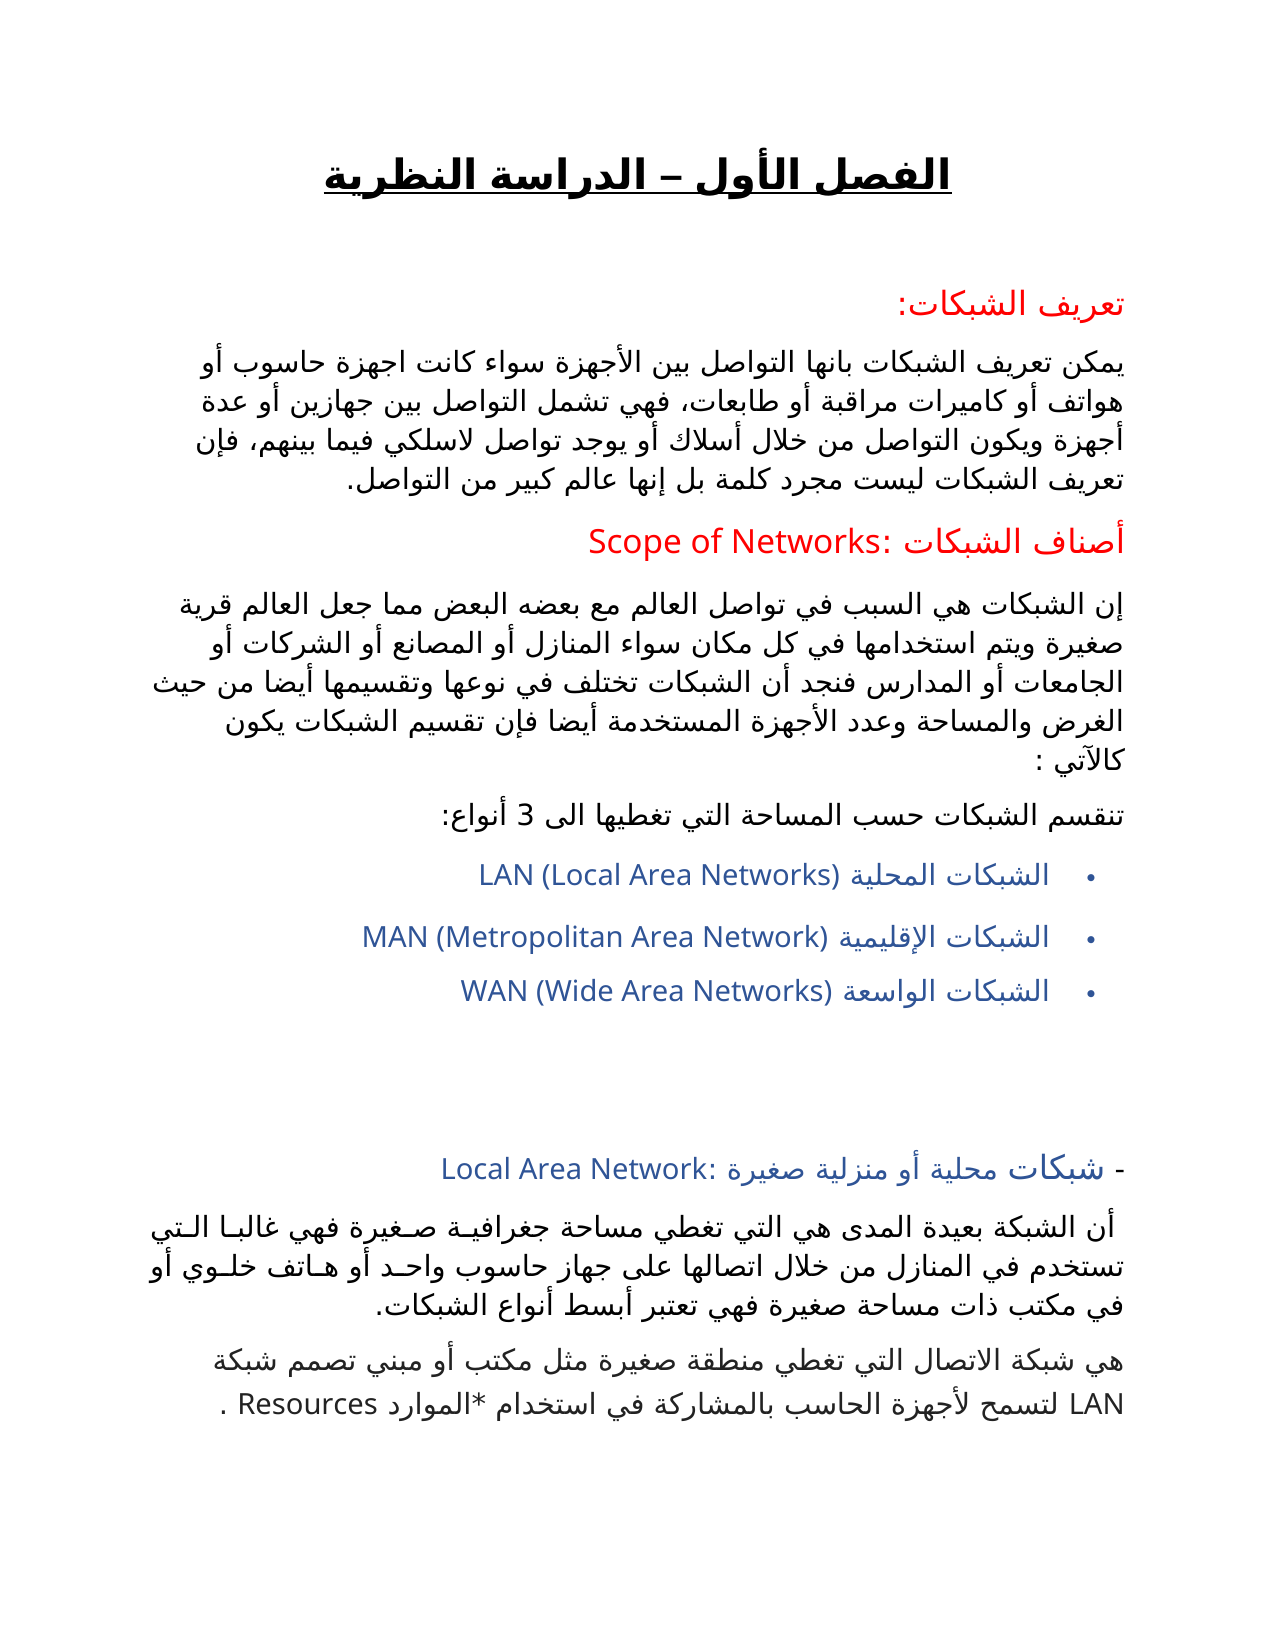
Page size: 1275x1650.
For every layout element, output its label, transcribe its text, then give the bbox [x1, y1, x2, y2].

list الشبكات الإقليمية MAN (Metropolitan Area Network) [150, 916, 1087, 956]
text يمكن تعريف الشبكات بانها التواصل بين الأجهزة سواء كانت اجهزة حاسوب أو هواتف أو كاميرات مراقبة أو طابعات، فهي تشمل التواصل بين جهازين أو عدة أجهزة ويكون التواصل من خلال أسلاك أو يوجد تواصل لاسلكي فيما بينهم، فإن تعريف الشبكات ليست مجرد كلمة بل إنها عالم كبير من التواصل. [150, 346, 1125, 497]
text تنقسم الشبكات حسب المساحة التي تغطيها الى 3 أنواع: [150, 798, 1125, 832]
text أصناف الشبكات :Scope of Networks [150, 518, 1125, 564]
text - شبكات محلية أو منزلية صغيرة :Local Area Network [150, 1148, 1125, 1188]
text تعريف الشبكات: [150, 284, 1125, 323]
text إن الشبكات هي السبب في تواصل العالم مع بعضه البعض مما جعل العالم قرية صغيرة ويتم استخدامها في كل مكان سواء المنازل أو المصانع أو الشركات أو الجامعات أو المدارس فنجد أن الشبكات تختلف في نوعها وتقسيمها أيضا من حيث الغرض والمساحة وعدد الأجهزة المستخدمة أيضا فإن تقسيم الشبكات يكون كالآتي : [150, 587, 1125, 777]
list الشبكات الواسعة WAN (Wide Area Networks) [150, 970, 1087, 1009]
list الشبكات المحلية LAN (Local Area Networks) [150, 854, 1087, 894]
text أن الشبكة بعيدة المدى هي التي تغطي مساحة جغرافية صغيرة فهي غالبا التي تستخدم في المنازل من خلال اتصالها على جهاز حاسوب واحد أو هاتف خلوي أو في مكتب ذات مساحة صغيرة فهي تعتبر أبسط أنواع الشبكات. [150, 1210, 1125, 1322]
text هي شبكة الاتصال التي تغطي منطقة صغيرة مثل مكتب أو مبني تصمم شبكة LAN لتسمح لأجهزة الحاسب بالمشاركة في استخدام *الموارد Resources . [150, 1344, 1125, 1423]
text الفصل الأول – الدراسة النظرية [150, 150, 1125, 198]
